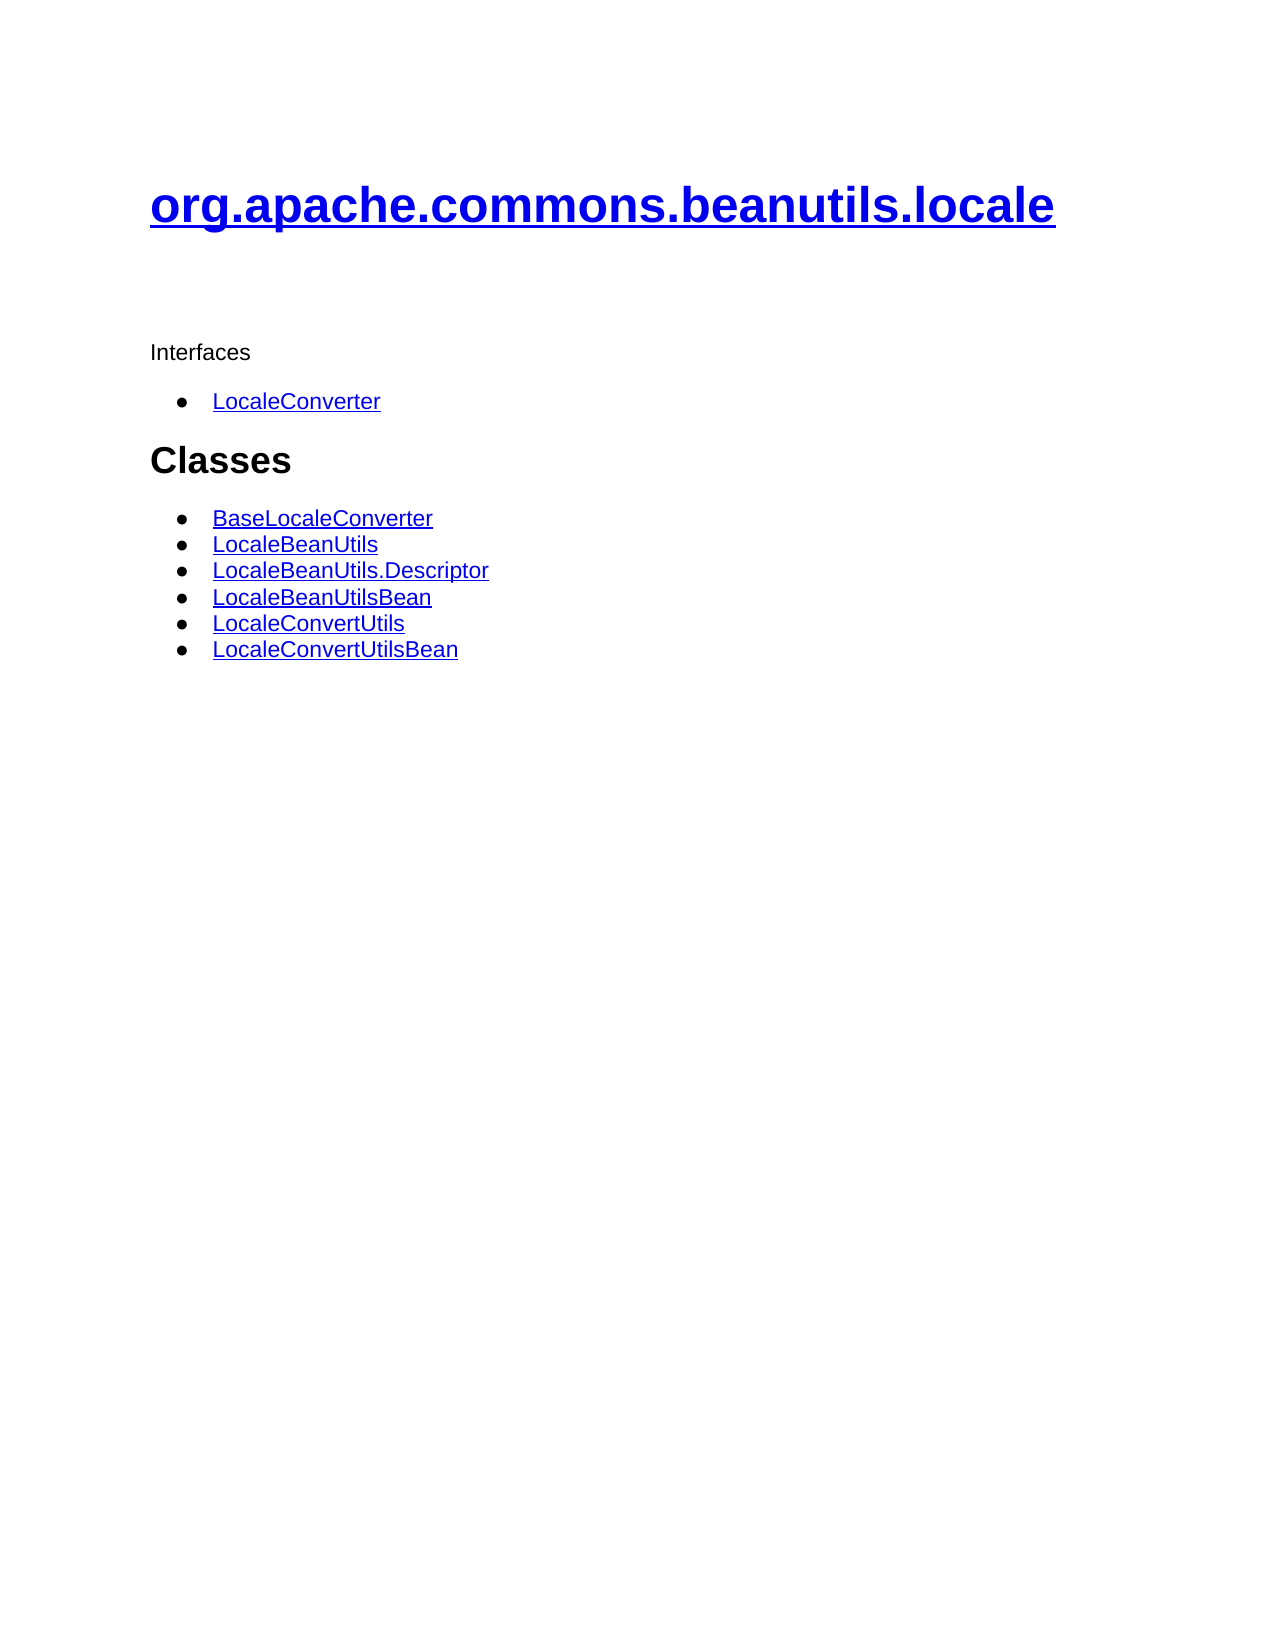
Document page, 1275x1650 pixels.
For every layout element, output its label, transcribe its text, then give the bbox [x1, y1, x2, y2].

list LocaleBeanUtils [175, 531, 1125, 557]
list LocaleConvertUtils [175, 610, 1125, 636]
list LocaleBeanUtilsBean [175, 584, 1125, 610]
subtitle org.apache.commons.beanutils.locale [150, 175, 1125, 232]
list LocaleBeanUtils.Descriptor [175, 557, 1125, 584]
list LocaleConverter [175, 388, 1125, 414]
text Interfaces [150, 338, 1125, 365]
list LocaleConvertUtilsBean [175, 636, 1125, 663]
list BaseLocaleConverter [175, 504, 1125, 531]
subtitle Classes [150, 438, 1125, 481]
